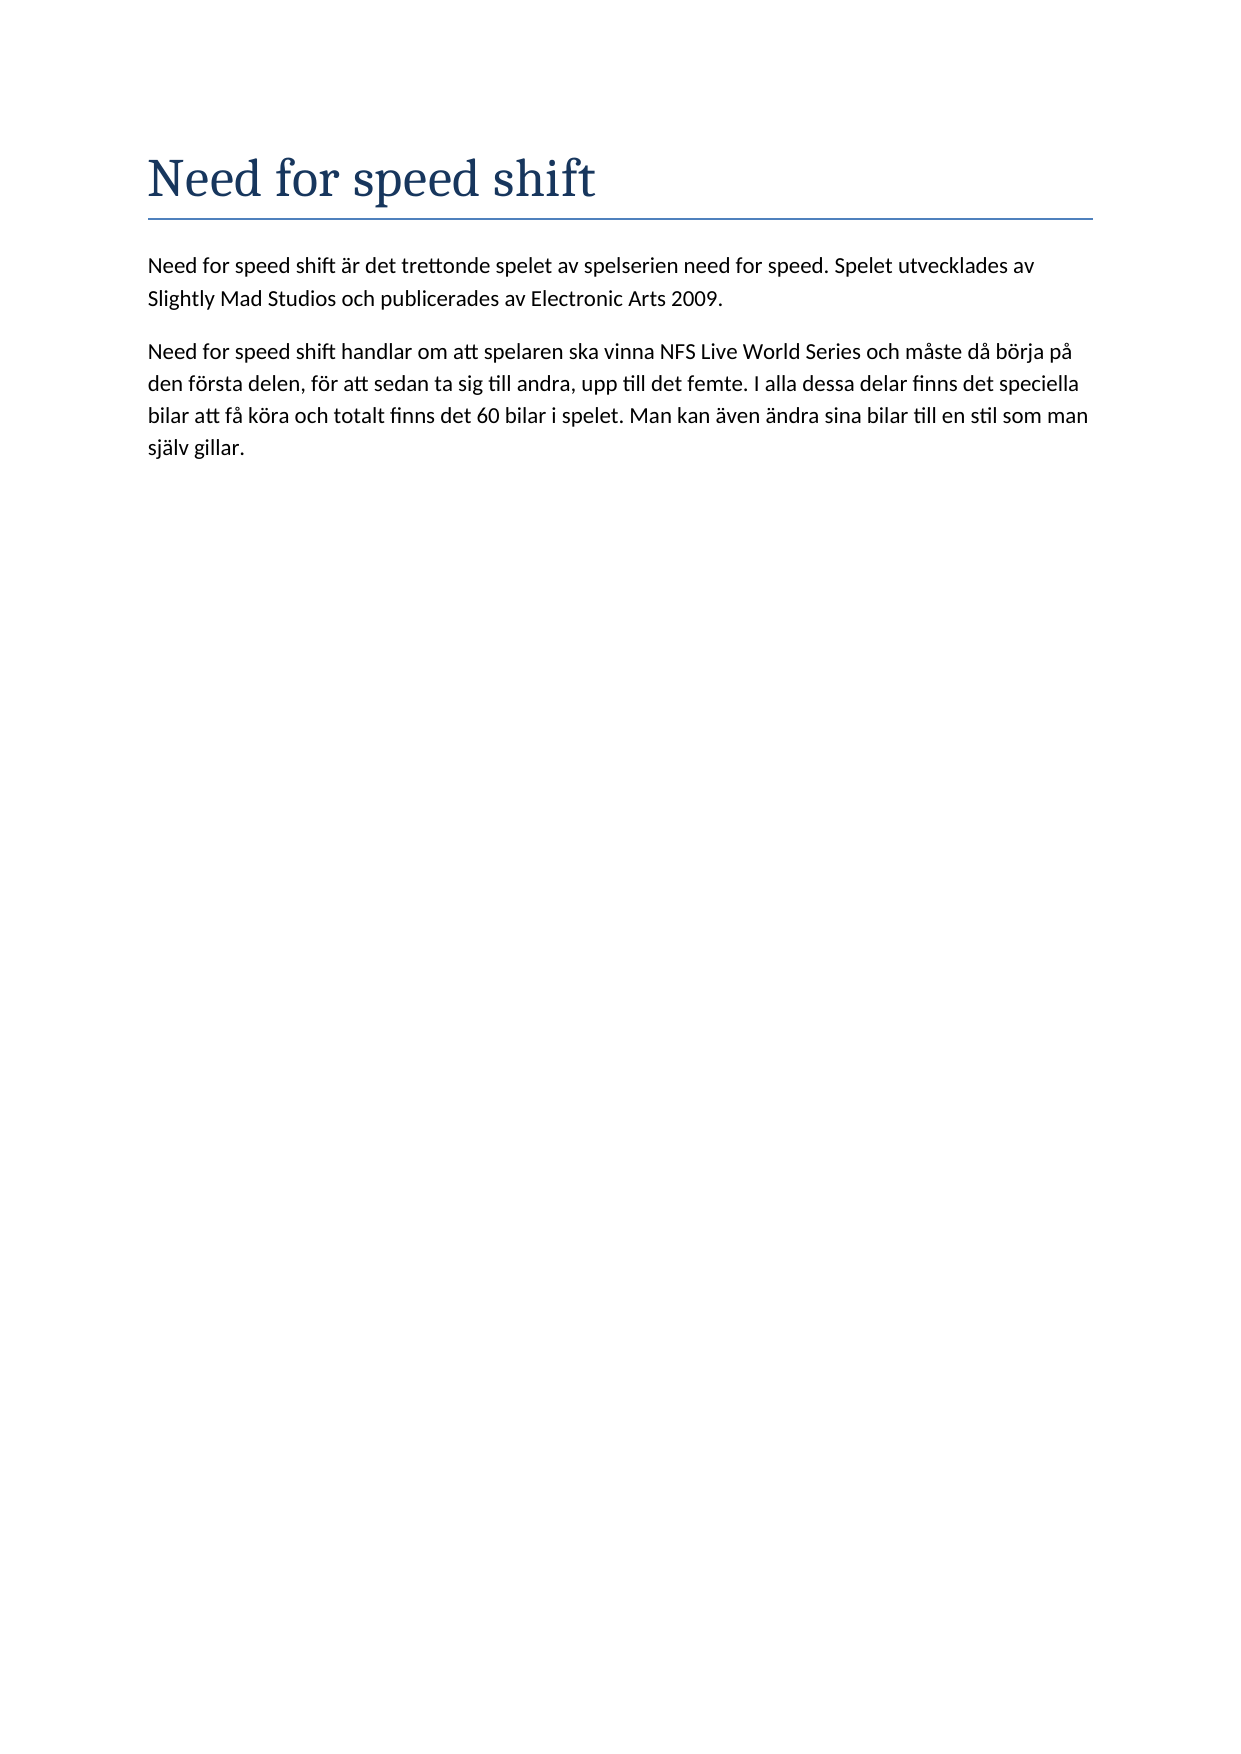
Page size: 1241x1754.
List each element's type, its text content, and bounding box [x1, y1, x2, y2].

text Need for speed shift handlar om att spelaren ska vinna NFS Live World Series och måste då börja på den första delen, för att sedan ta sig till andra, upp till det femte. I alla dessa delar finns det speciella bilar att få köra och totalt finns det 60 bilar i spelet. Man kan även ändra sina bilar till en stil som man själv gillar. [148, 337, 1093, 461]
title Need for speed shift [148, 148, 1093, 218]
text Need for speed shift är det trettonde spelet av spelserien need for speed. Spelet utvecklades av Slightly Mad Studios och publicerades av Electronic Arts 2009. [148, 252, 1093, 312]
